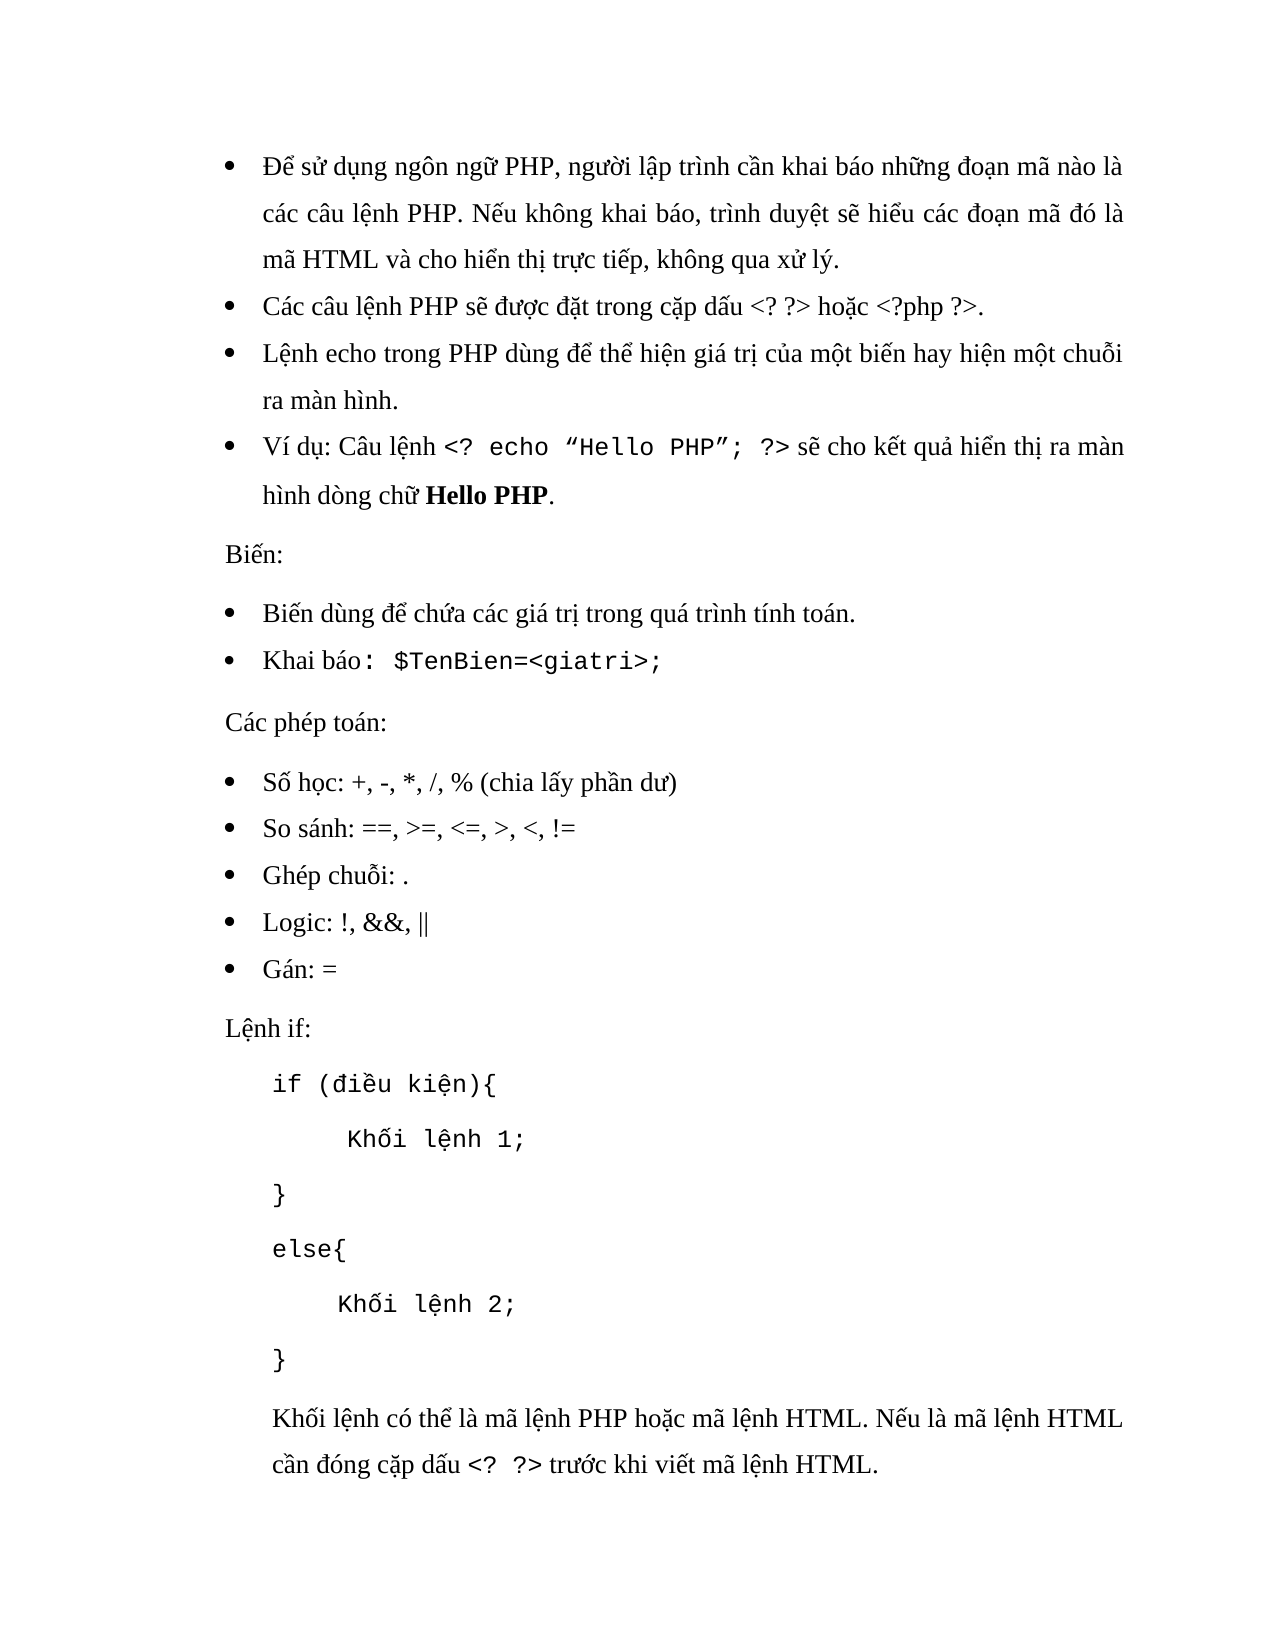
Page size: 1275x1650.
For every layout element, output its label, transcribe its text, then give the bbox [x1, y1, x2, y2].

list Để sử dụng ngôn ngữ PHP, người lập trình cần khai báo những đoạn mã nào là các câu lệnh PHP. Nếu không khai báo, trình duyệt sẽ hiểu các đoạn mã đó là mã HTML và cho hiển thị trực tiếp, không qua xử lý. [225, 150, 1125, 274]
list Lệnh echo trong PHP dùng để thể hiện giá trị của một biến hay hiện một chuỗi ra màn hình. [225, 337, 1125, 415]
text else{ [272, 1237, 1125, 1265]
list Các câu lệnh PHP sẽ được đặt trong cặp dấu <? ?> hoặc <?php ?>. [225, 290, 1125, 321]
list Ghép chuỗi: . [225, 859, 1125, 891]
text Biến: [187, 538, 1125, 569]
list So sánh: ==, >=, <=, >, <, != [225, 813, 1125, 844]
text Khối lệnh 1; [272, 1127, 1125, 1155]
list Số học: +, -, *, /, % (chia lấy phần dư) [225, 766, 1125, 797]
text Lệnh if: [187, 1013, 1125, 1044]
list Gán: = [225, 953, 1125, 984]
text Các phép toán: [187, 707, 1125, 738]
list Logic: !, &&, || [225, 906, 1125, 938]
text Khối lệnh 2; [272, 1292, 1125, 1320]
list Biến dùng để chứa các giá trị trong quá trình tính toán. [225, 597, 1125, 628]
text if (điều kiện){ [272, 1072, 1125, 1100]
text } [272, 1347, 1125, 1375]
text } [272, 1182, 1125, 1210]
text Khối lệnh có thể là mã lệnh PHP hoặc mã lệnh HTML. Nếu là mã lệnh HTML cần đóng cặp dấu <? ?> trước khi viết mã lệnh HTML. [272, 1402, 1125, 1481]
list Khai báo: $TenBien=<giatri>; [225, 644, 1125, 677]
list Ví dụ: Câu lệnh <? echo “Hello PHP”; ?> sẽ cho kết quả hiển thị ra màn hình dòng chữ Hello PHP. [225, 430, 1125, 510]
